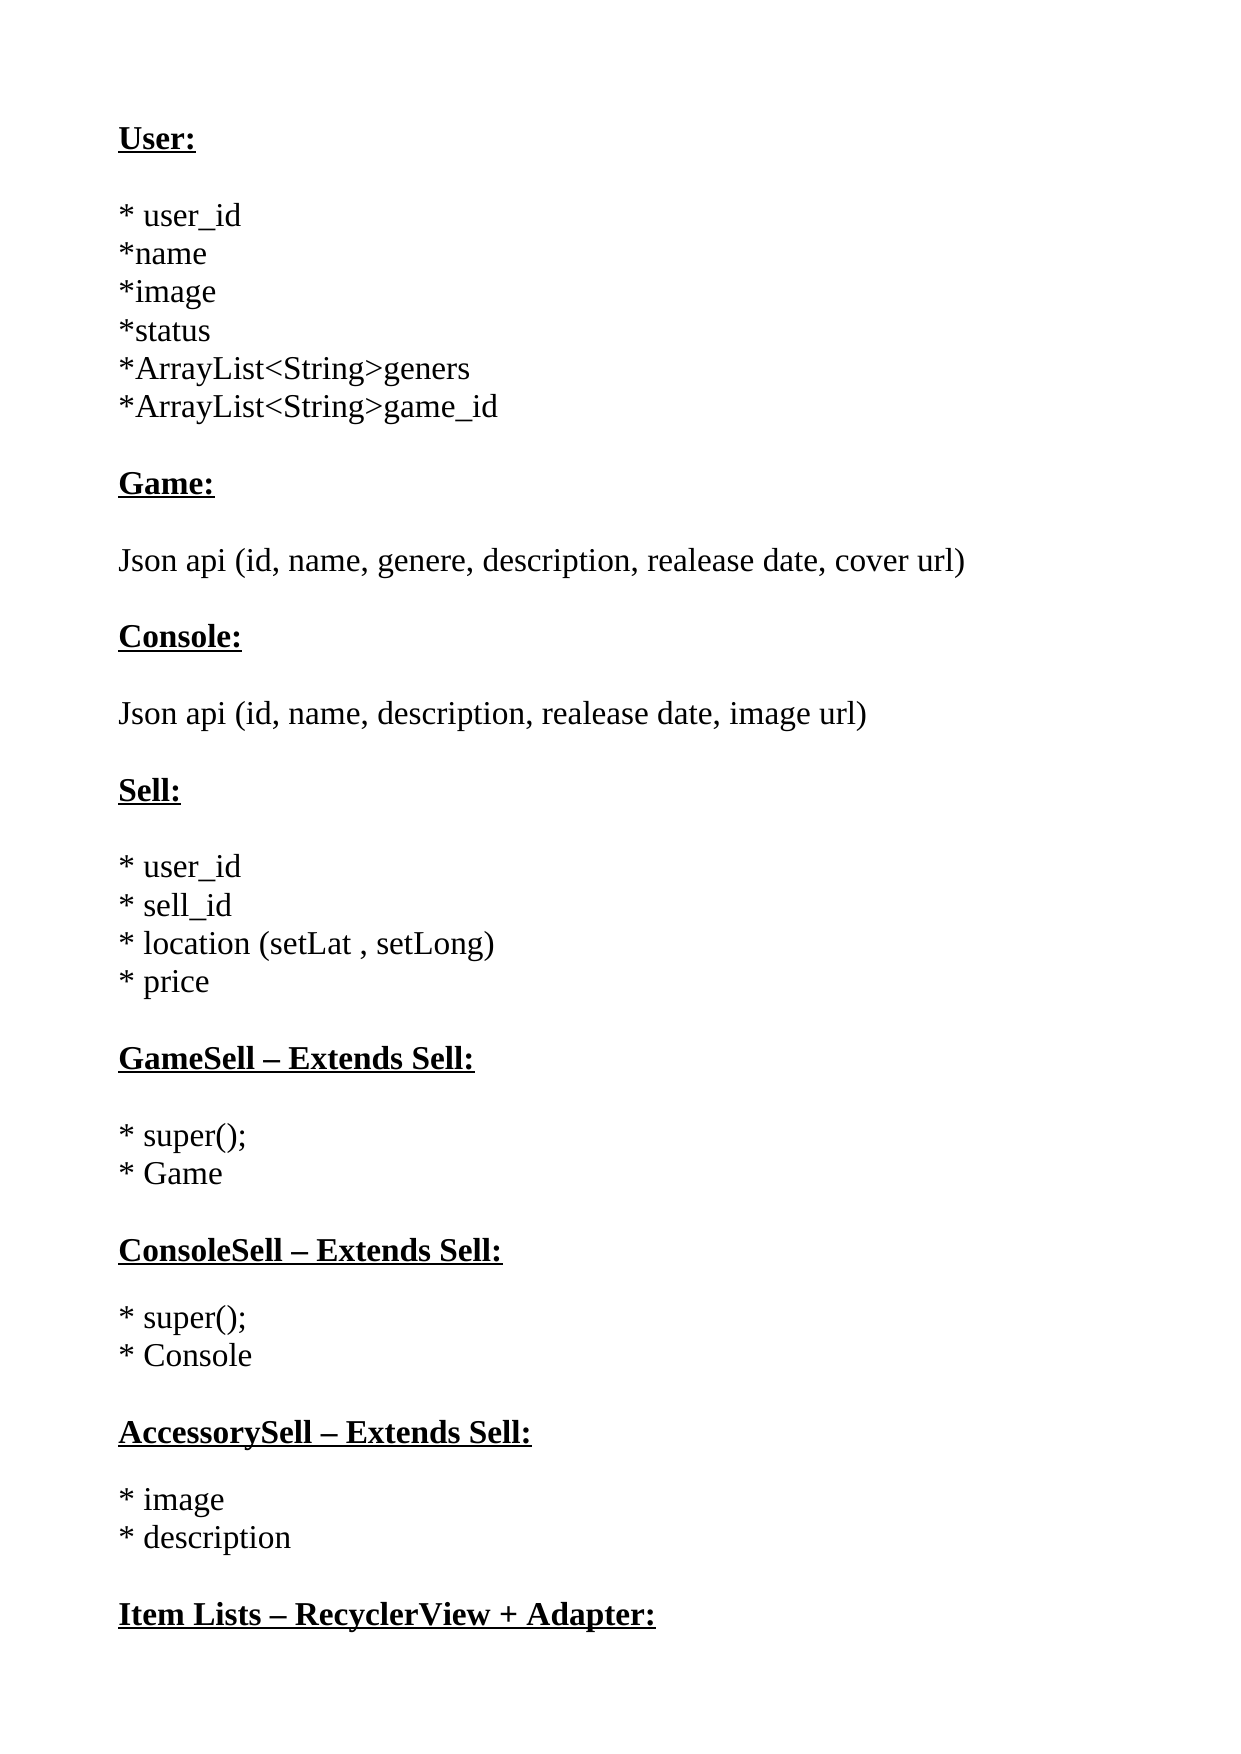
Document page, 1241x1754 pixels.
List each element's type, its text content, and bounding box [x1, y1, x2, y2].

text * user_id [118, 846, 1122, 885]
text Sell: [118, 770, 1122, 808]
text * sell_id [118, 885, 1122, 923]
text * Game [118, 1153, 1122, 1191]
text *image [118, 271, 1122, 310]
text Console: [118, 616, 1122, 655]
text Json api (id, name, description, realease date, image url) [118, 693, 1122, 731]
text *name [118, 233, 1122, 271]
text *ArrayList<String>game_id [118, 386, 1122, 425]
text * super(); [118, 1115, 1122, 1153]
text *ArrayList<String>geners [118, 348, 1122, 386]
text *status [118, 310, 1122, 348]
text AccessorySell – Extends Sell: [118, 1412, 1122, 1450]
text * description [118, 1517, 1122, 1556]
text User: [118, 118, 1122, 156]
text * super(); [118, 1297, 1122, 1335]
text Game: [118, 463, 1122, 501]
text ConsoleSell – Extends Sell: [118, 1230, 1122, 1268]
text GameSell – Extends Sell: [118, 1038, 1122, 1076]
text Json api (id, name, genere, description, realease date, cover url) [118, 540, 1122, 578]
text * location (setLat , setLong) [118, 923, 1122, 961]
text * Console [118, 1335, 1122, 1373]
text Item Lists – RecyclerView + Adapter: [118, 1594, 1122, 1632]
text * image [118, 1479, 1122, 1517]
text * user_id [118, 195, 1122, 233]
text * price [118, 961, 1122, 1000]
